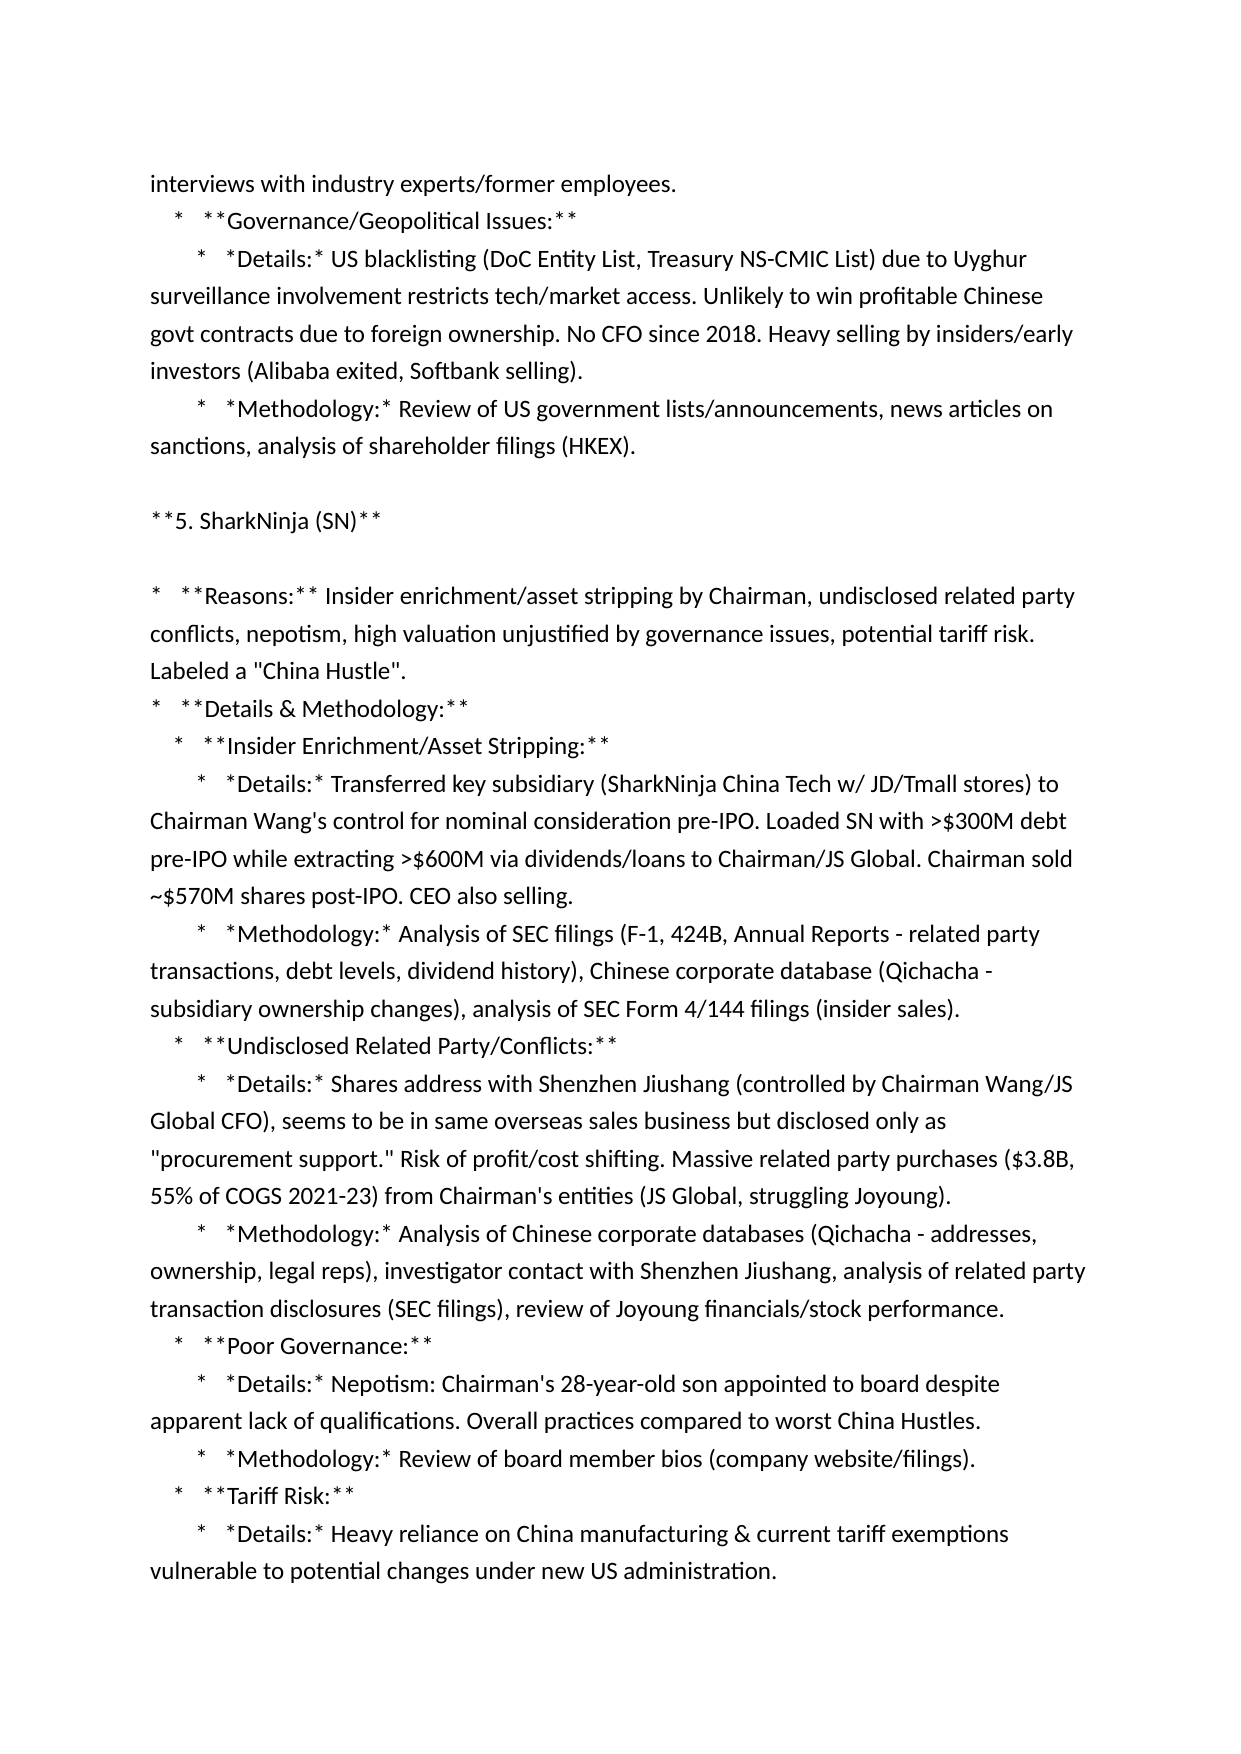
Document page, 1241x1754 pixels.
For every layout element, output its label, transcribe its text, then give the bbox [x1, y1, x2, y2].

text * *Methodology:* Review of US government lists/announcements, news articles on sanctions, analysis of shareholder filings (HKEX). [150, 389, 1090, 464]
text * *Methodology:* Review of board member bios (company website/filings). [150, 1439, 1090, 1477]
text * **Details & Methodology:** [150, 689, 1090, 727]
text * **Reasons:** Insider enrichment/asset stripping by Chairman, undisclosed related party conflicts, nepotism, high valuation unjustified by governance issues, potential tariff risk. Labeled a "China Hustle". [150, 577, 1090, 689]
text * **Tariff Risk:** [150, 1477, 1090, 1514]
text * **Insider Enrichment/Asset Stripping:** [150, 727, 1090, 764]
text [150, 164, 1090, 202]
text * *Details:* Heavy reliance on China manufacturing & current tariff exemptions vulnerable to potential changes under new US administration. [150, 1514, 1090, 1589]
text * *Details:* US blacklisting (DoC Entity List, Treasury NS-CMIC List) due to Uyghur surveillance involvement restricts tech/market access. Unlikely to win profitable Chinese govt contracts due to foreign ownership. No CFO since 2018. Heavy selling by insiders/early investors (Alibaba exited, Softbank selling). [150, 239, 1090, 389]
text **5. SharkNinja (SN)** [150, 502, 1090, 539]
text * **Poor Governance:** [150, 1327, 1090, 1364]
text * *Details:* Transferred key subsidiary (SharkNinja China Tech w/ JD/Tmall stores) to Chairman Wang's control for nominal consideration pre-IPO. Loaded SN with >$300M debt pre-IPO while extracting >$600M via dividends/loans to Chairman/JS Global. Chairman sold ~$570M shares post-IPO. CEO also selling. [150, 764, 1090, 914]
text * *Methodology:* Analysis of SEC filings (F-1, 424B, Annual Reports - related party transactions, debt levels, dividend history), Chinese corporate database (Qichacha - subsidiary ownership changes), analysis of SEC Form 4/144 filings (insider sales). [150, 914, 1090, 1027]
text * *Details:* Shares address with Shenzhen Jiushang (controlled by Chairman Wang/JS Global CFO), seems to be in same overseas sales business but disclosed only as "procurement support." Risk of profit/cost shifting. Massive related party purchases ($3.8B, 55% of COGS 2021-23) from Chairman's entities (JS Global, struggling Joyoung). [150, 1064, 1090, 1214]
text * *Details:* Nepotism: Chairman's 28-year-old son appointed to board despite apparent lack of qualifications. Overall practices compared to worst China Hustles. [150, 1364, 1090, 1439]
text * **Undisclosed Related Party/Conflicts:** [150, 1027, 1090, 1064]
text * **Governance/Geopolitical Issues:** [150, 202, 1090, 239]
text * *Methodology:* Analysis of Chinese corporate databases (Qichacha - addresses, ownership, legal reps), investigator contact with Shenzhen Jiushang, analysis of related party transaction disclosures (SEC filings), review of Joyoung financials/stock performance. [150, 1214, 1090, 1327]
